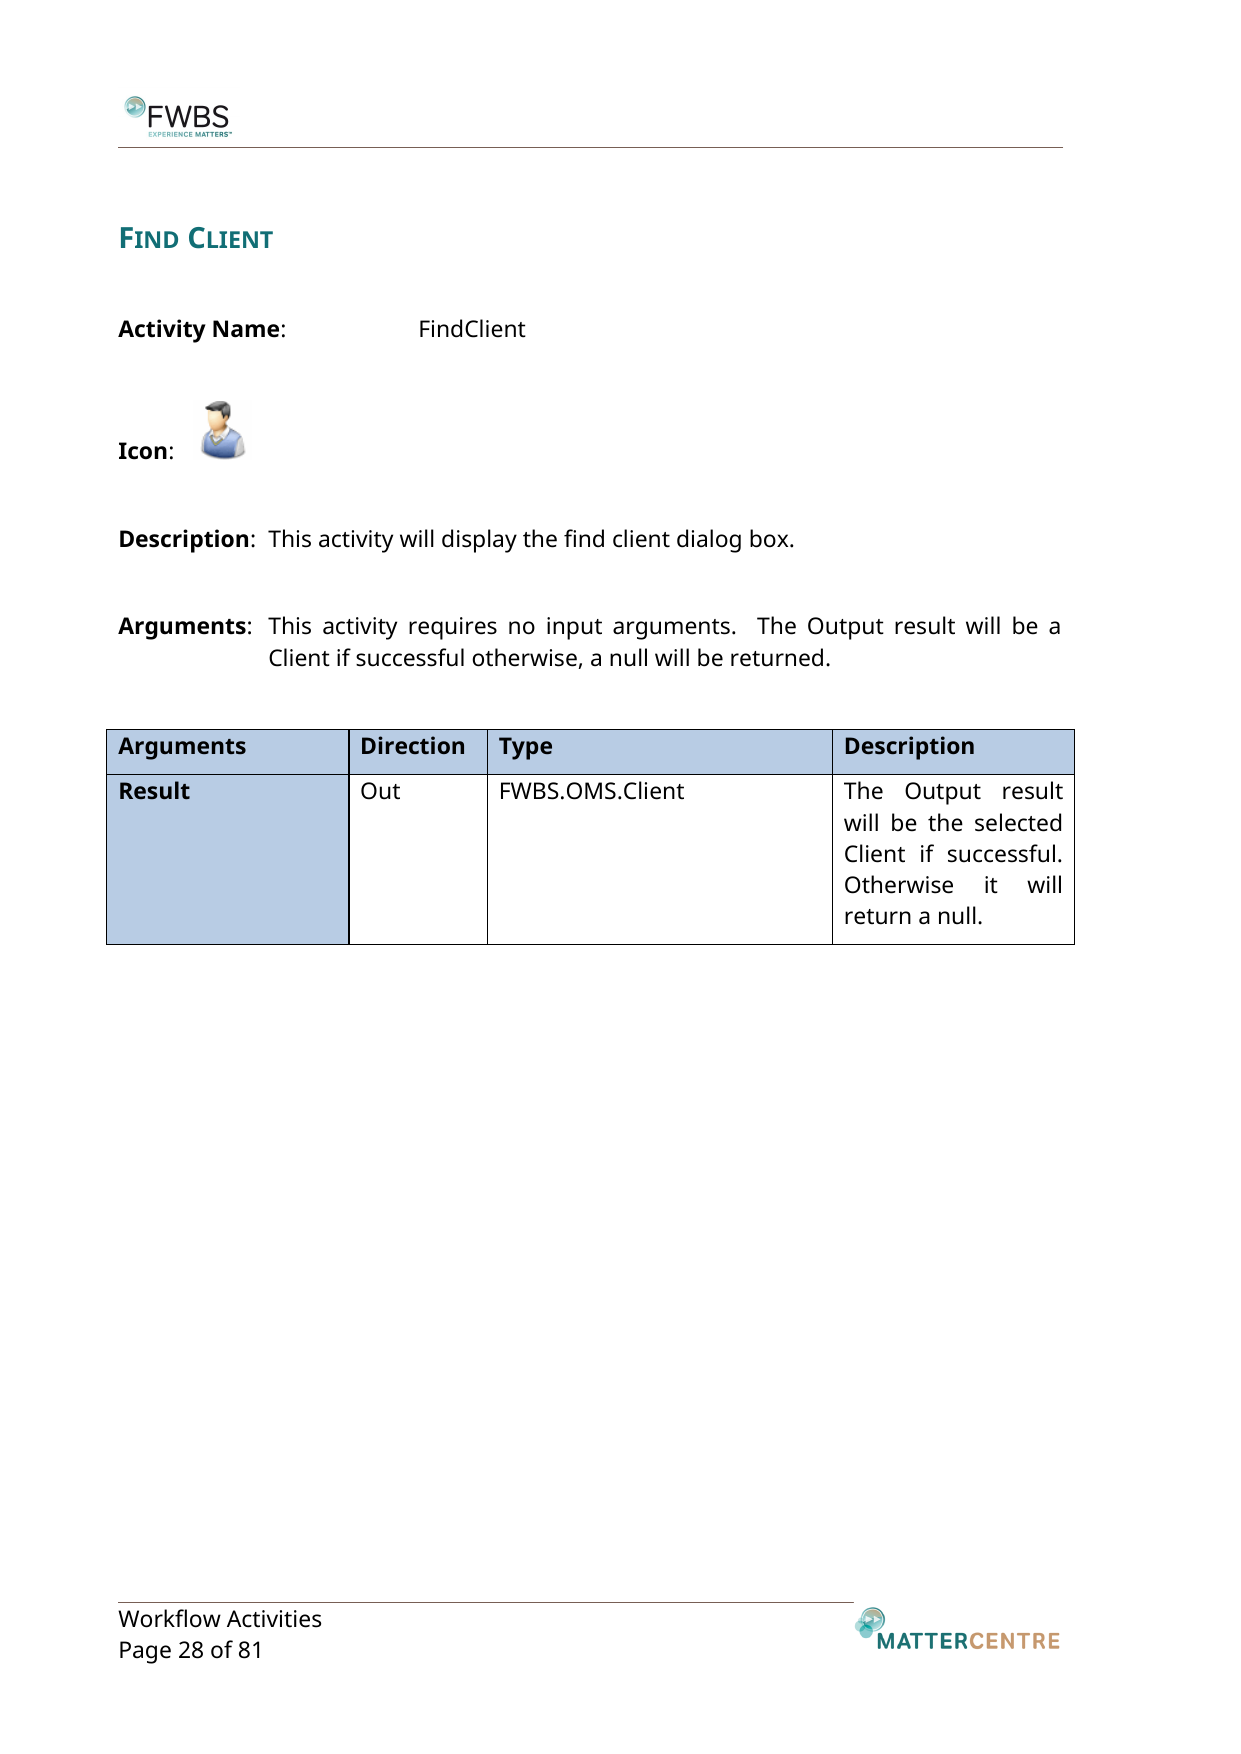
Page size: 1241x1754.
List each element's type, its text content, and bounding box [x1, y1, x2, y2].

table_header Arguments [107, 730, 348, 774]
table_cell Result [107, 775, 348, 944]
subtitle Find Client [118, 217, 1063, 257]
table_header Direction [350, 730, 487, 774]
text Icon: [118, 401, 1063, 466]
table_cell FWBS.OMS.Client [488, 775, 832, 944]
picture [118, 87, 241, 146]
text Activity Name: FindClient [118, 313, 1063, 344]
text Arguments: This activity requires no input arguments. The Output result will be a Client if successful otherwise, a null will be returned. [118, 610, 1063, 673]
table_cell The Output result will be the selected Client if successful. Otherwise it will return a null. [833, 775, 1074, 944]
text Description: This activity will display the find client dialog box. [118, 523, 1063, 554]
picture [853, 1602, 1064, 1659]
picture [193, 400, 253, 460]
table_cell Out [350, 775, 487, 944]
table_header Description [833, 730, 1074, 774]
table_header Type [488, 730, 832, 774]
